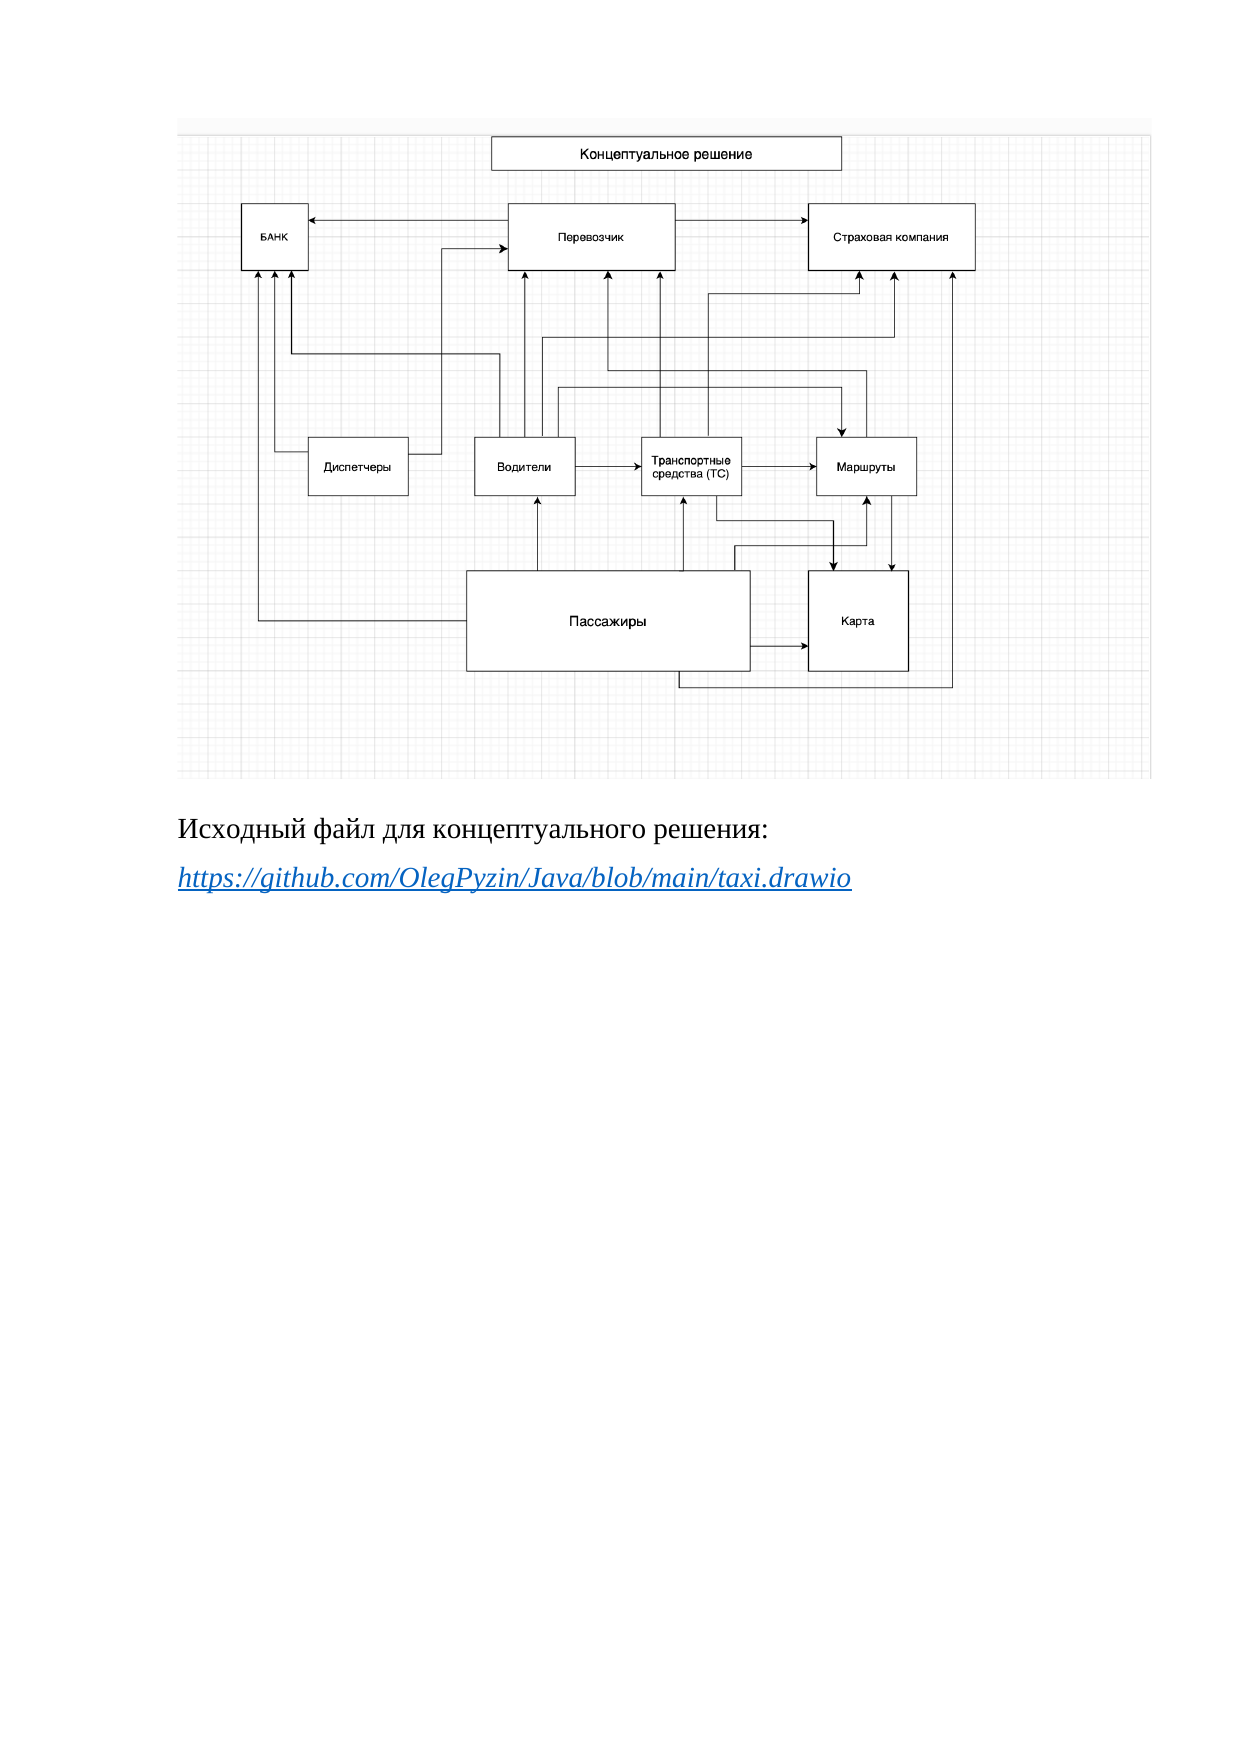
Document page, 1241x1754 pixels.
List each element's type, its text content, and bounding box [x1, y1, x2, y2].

text https://github.com/OlegPyzin/Java/blob/main/taxi.drawio [177, 860, 1152, 894]
text Исходный файл для концептуального решения: [177, 812, 1152, 845]
picture [177, 118, 1152, 779]
